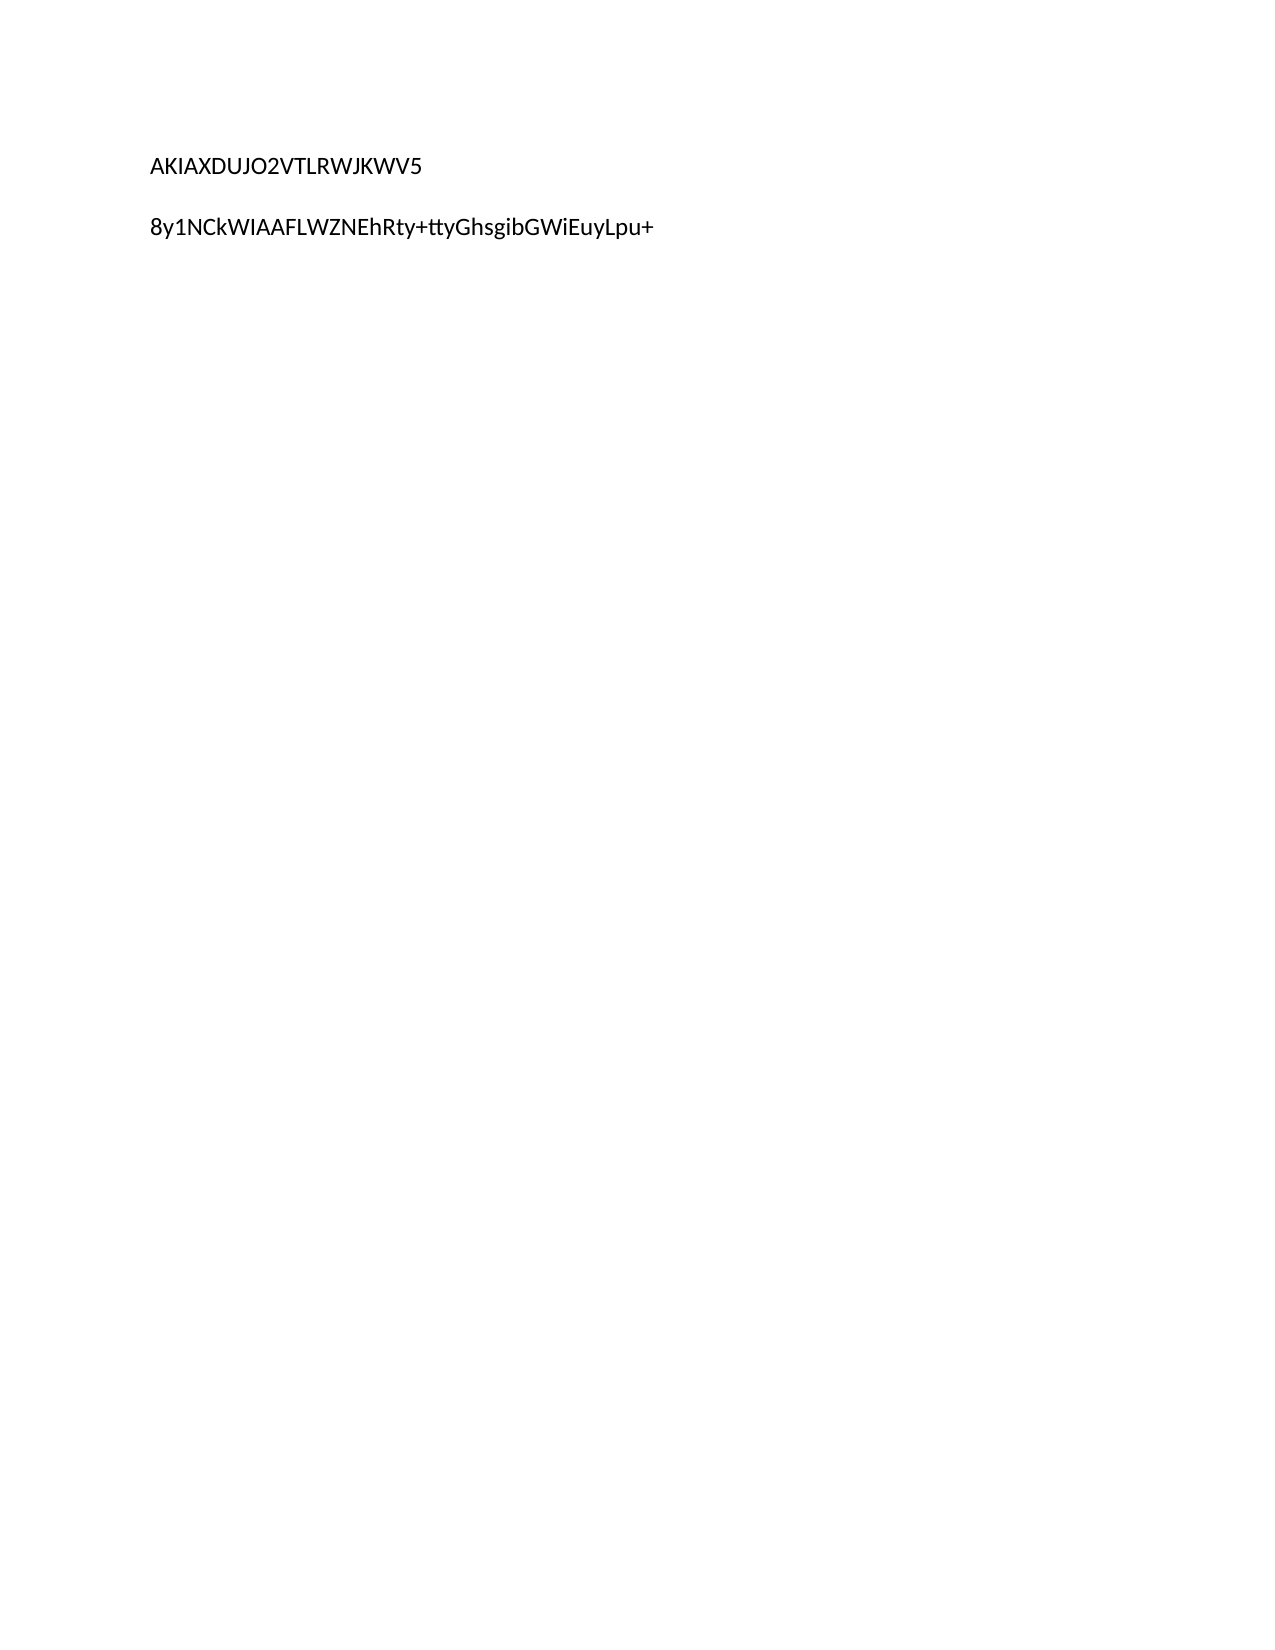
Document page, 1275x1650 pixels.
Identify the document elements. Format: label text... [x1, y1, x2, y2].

text 8y1NCkWIAAFLWZNEhRty+ttyGhsgibGWiEuyLpu+ [150, 211, 1125, 242]
text AKIAXDUJO2VTLRWJKWV5 [150, 150, 1125, 181]
